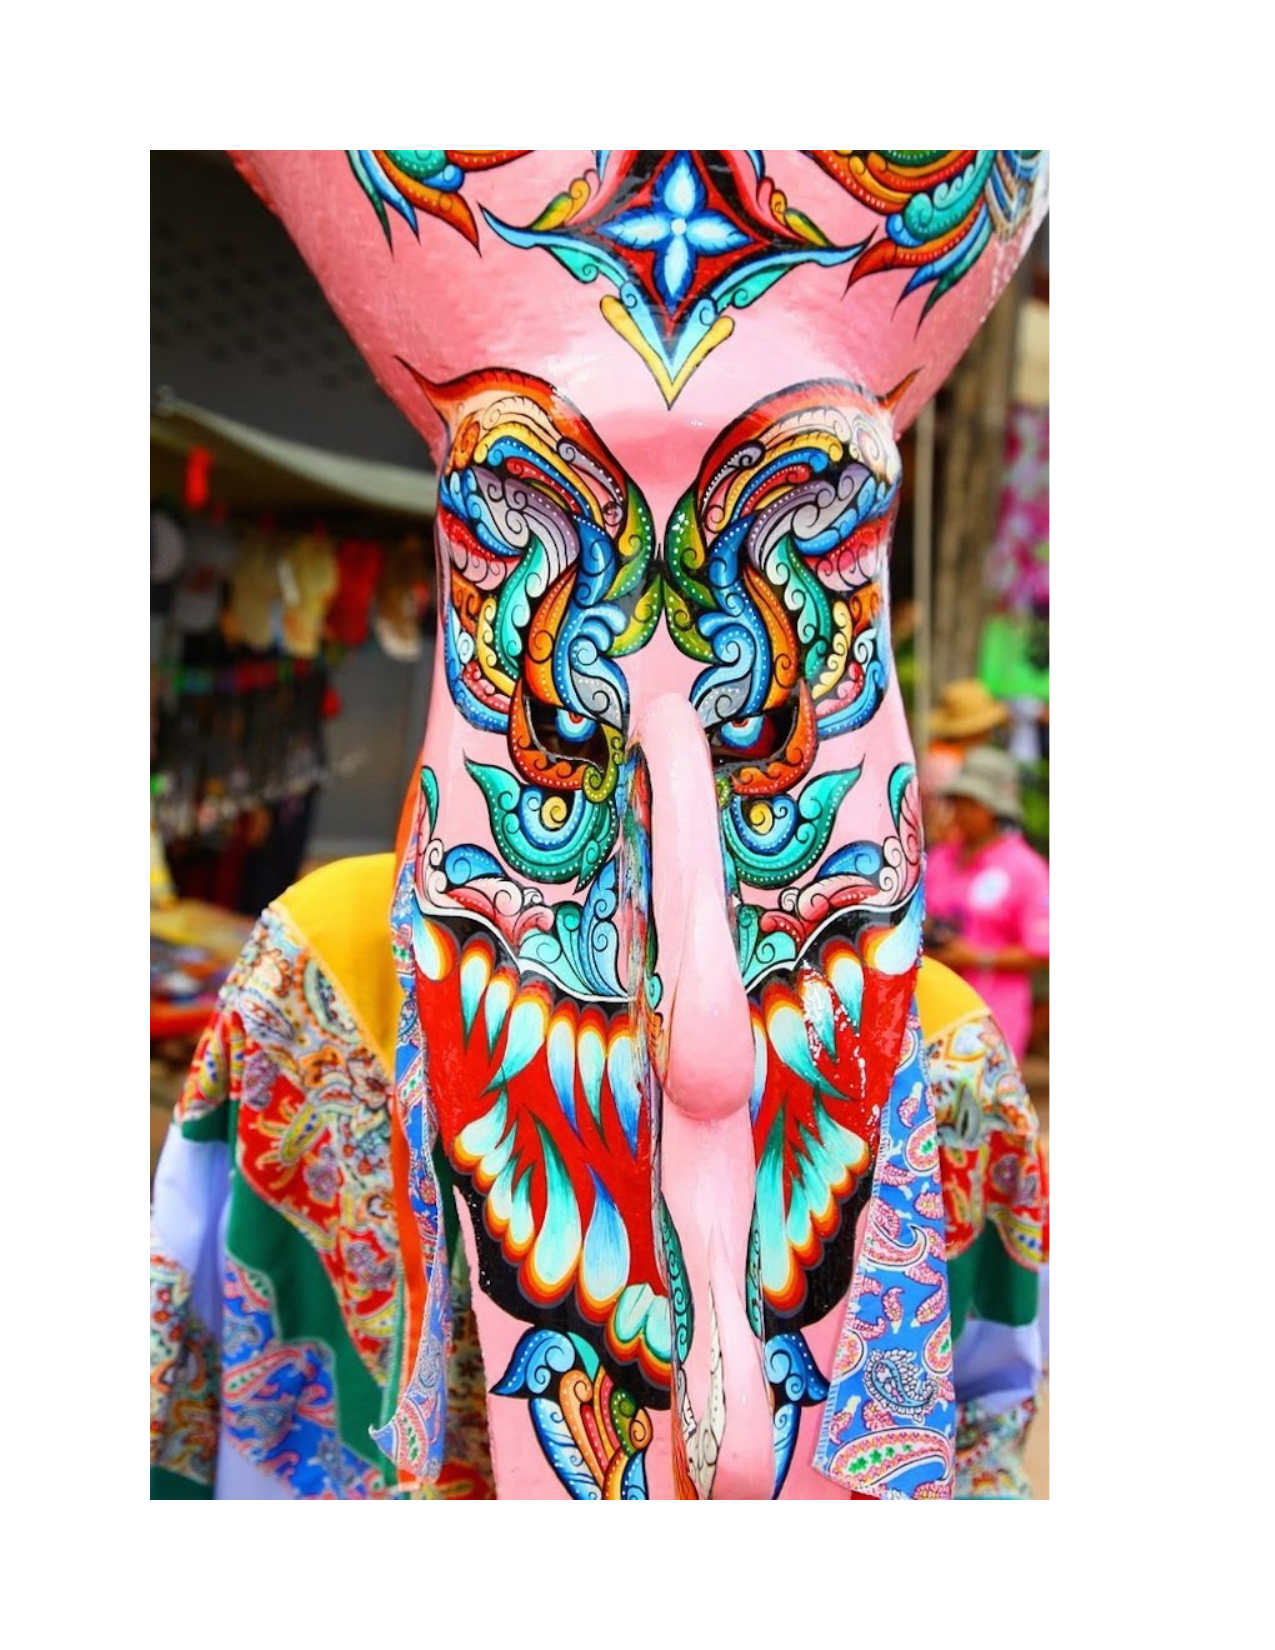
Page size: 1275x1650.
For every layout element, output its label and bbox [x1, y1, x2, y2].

picture [150, 150, 1050, 1500]
